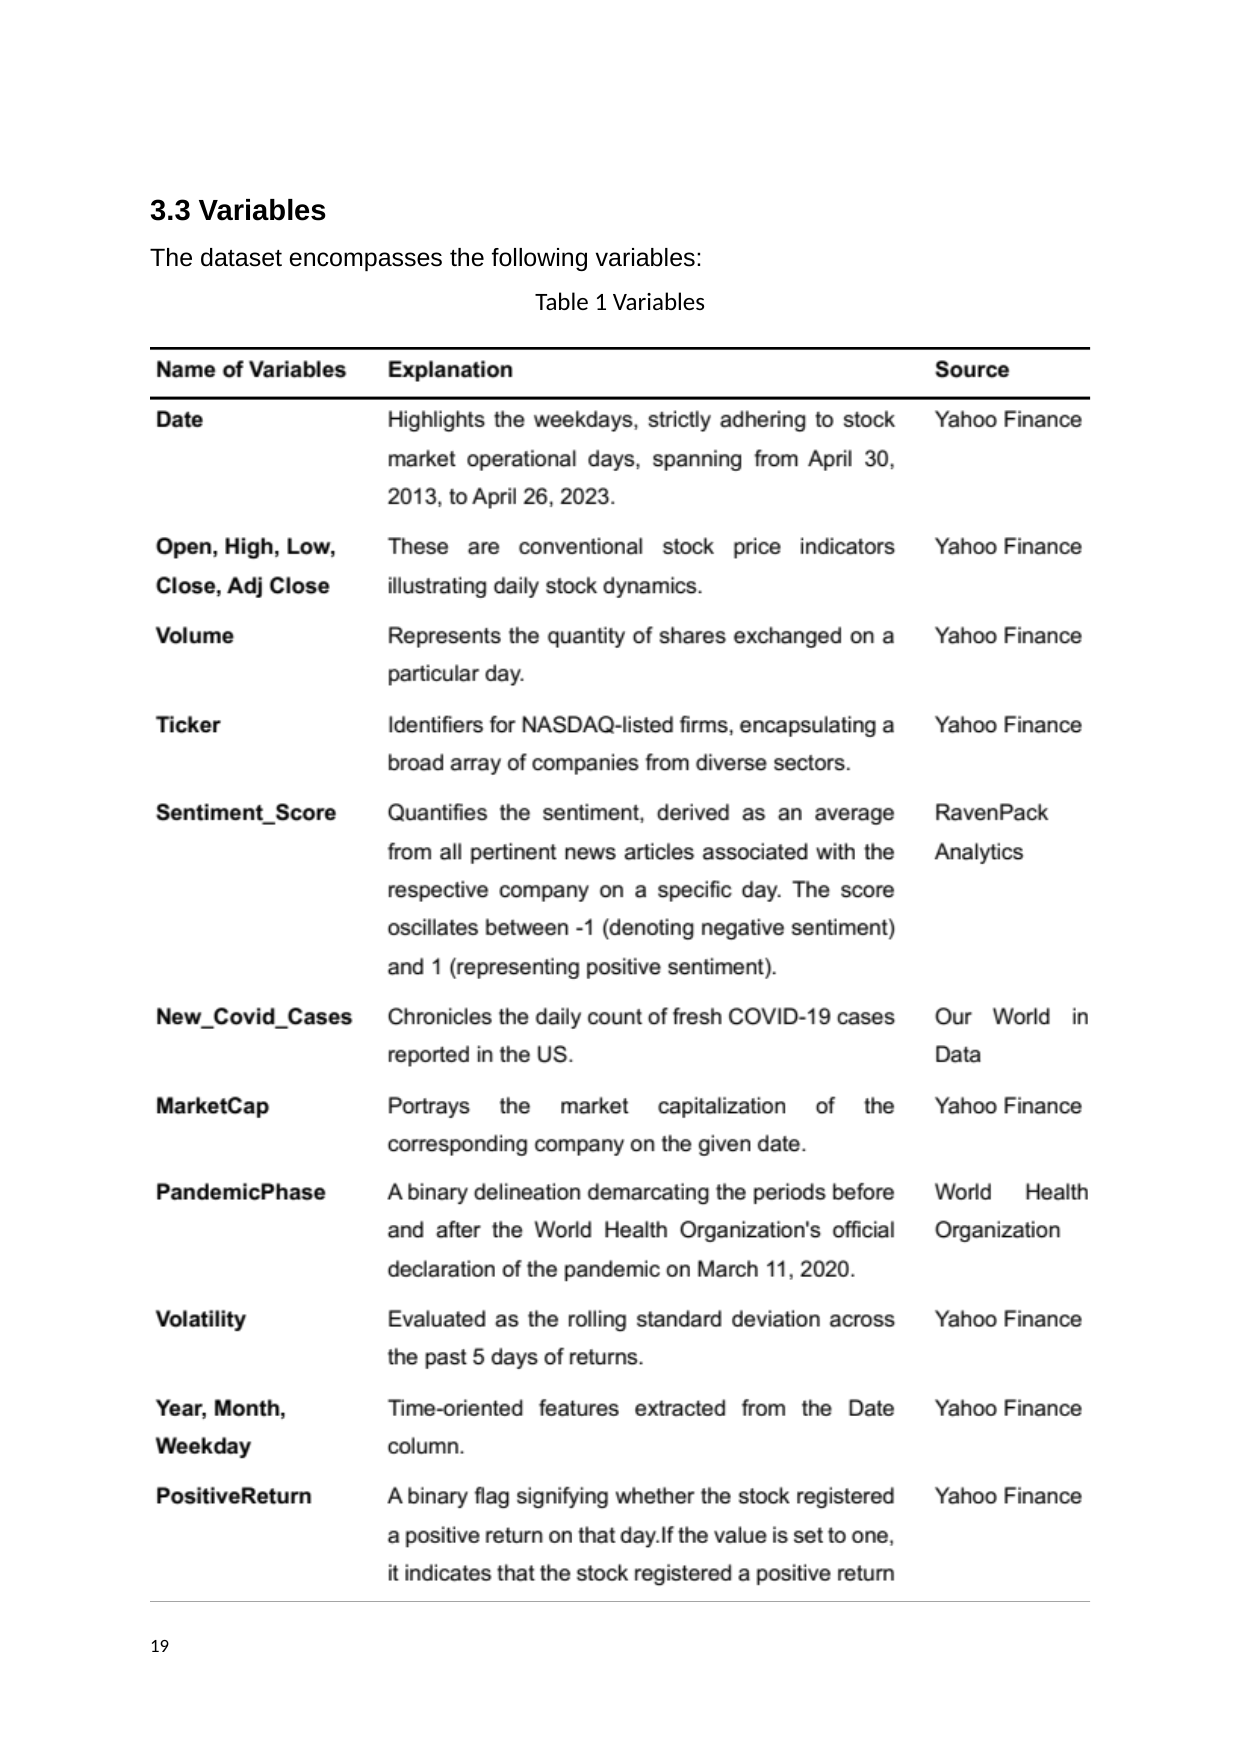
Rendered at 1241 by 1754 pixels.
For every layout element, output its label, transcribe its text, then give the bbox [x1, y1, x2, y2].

text Table 1 Variables [150, 287, 1090, 317]
subtitle 3.3 Variables [150, 193, 1090, 227]
text The dataset encompasses the following variables: [150, 243, 1090, 272]
